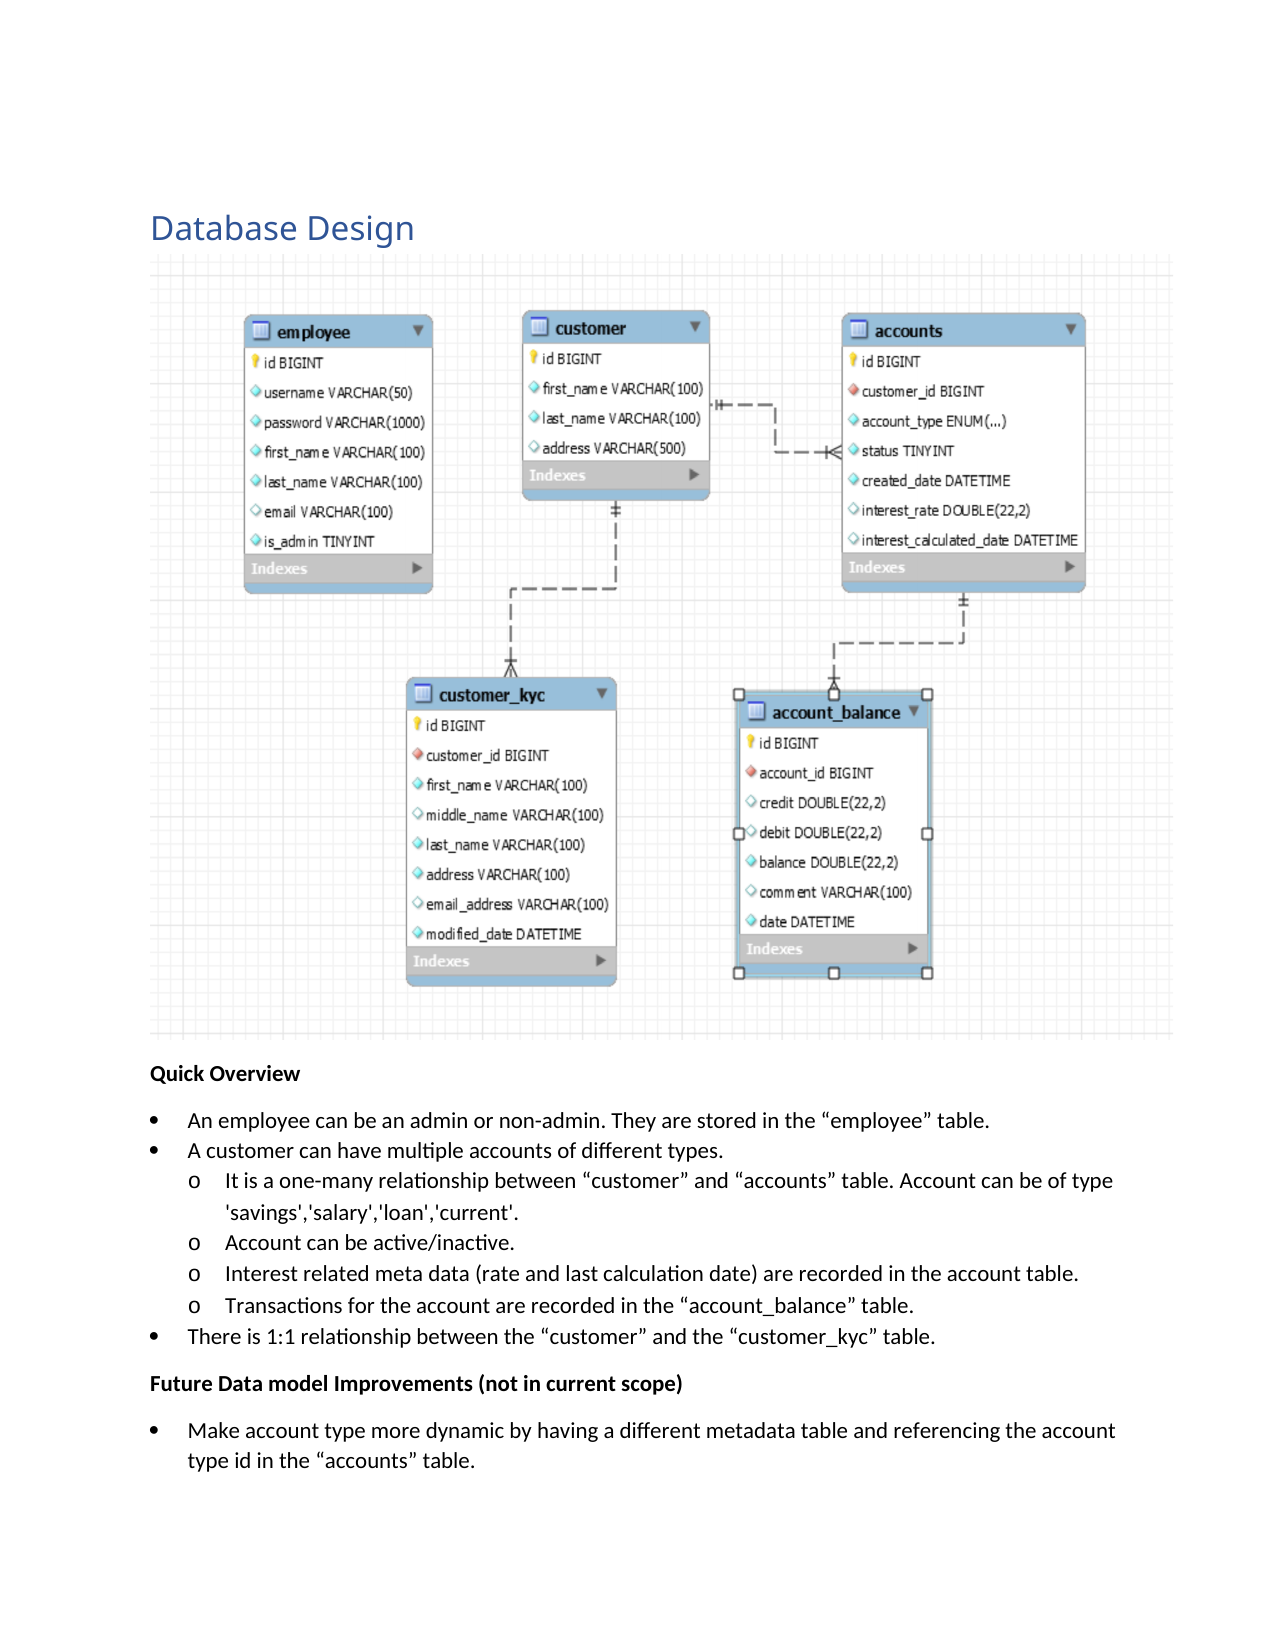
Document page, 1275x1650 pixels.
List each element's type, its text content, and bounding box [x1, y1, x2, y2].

list Interest related meta data (rate and last calculation date) are recorded in the account table. [187, 1259, 1125, 1288]
list Account can be active/inactive. [187, 1228, 1125, 1257]
list A customer can have multiple accounts of different types. [150, 1136, 1125, 1164]
list Transactions for the account are recorded in the “account_balance” table. [187, 1291, 1125, 1320]
list Make account type more dynamic by having a different metadata table and referencing the account type id in the “accounts” table. [150, 1416, 1125, 1474]
picture [150, 254, 1174, 1040]
list There is 1:1 relationship between the “customer” and the “customer_kyc” table. [150, 1322, 1125, 1350]
list An employee can be an admin or non-admin. They are stored in the “employee” table. [150, 1106, 1125, 1134]
list It is a one-many relationship between “customer” and “accounts” table. Account can be of type 'savings','salary','loan','current'. [187, 1166, 1125, 1226]
text Quick Overview [150, 1059, 1125, 1087]
subtitle Database Design [150, 205, 1125, 251]
text Future Data model Improvements (not in current scope) [150, 1369, 1125, 1397]
